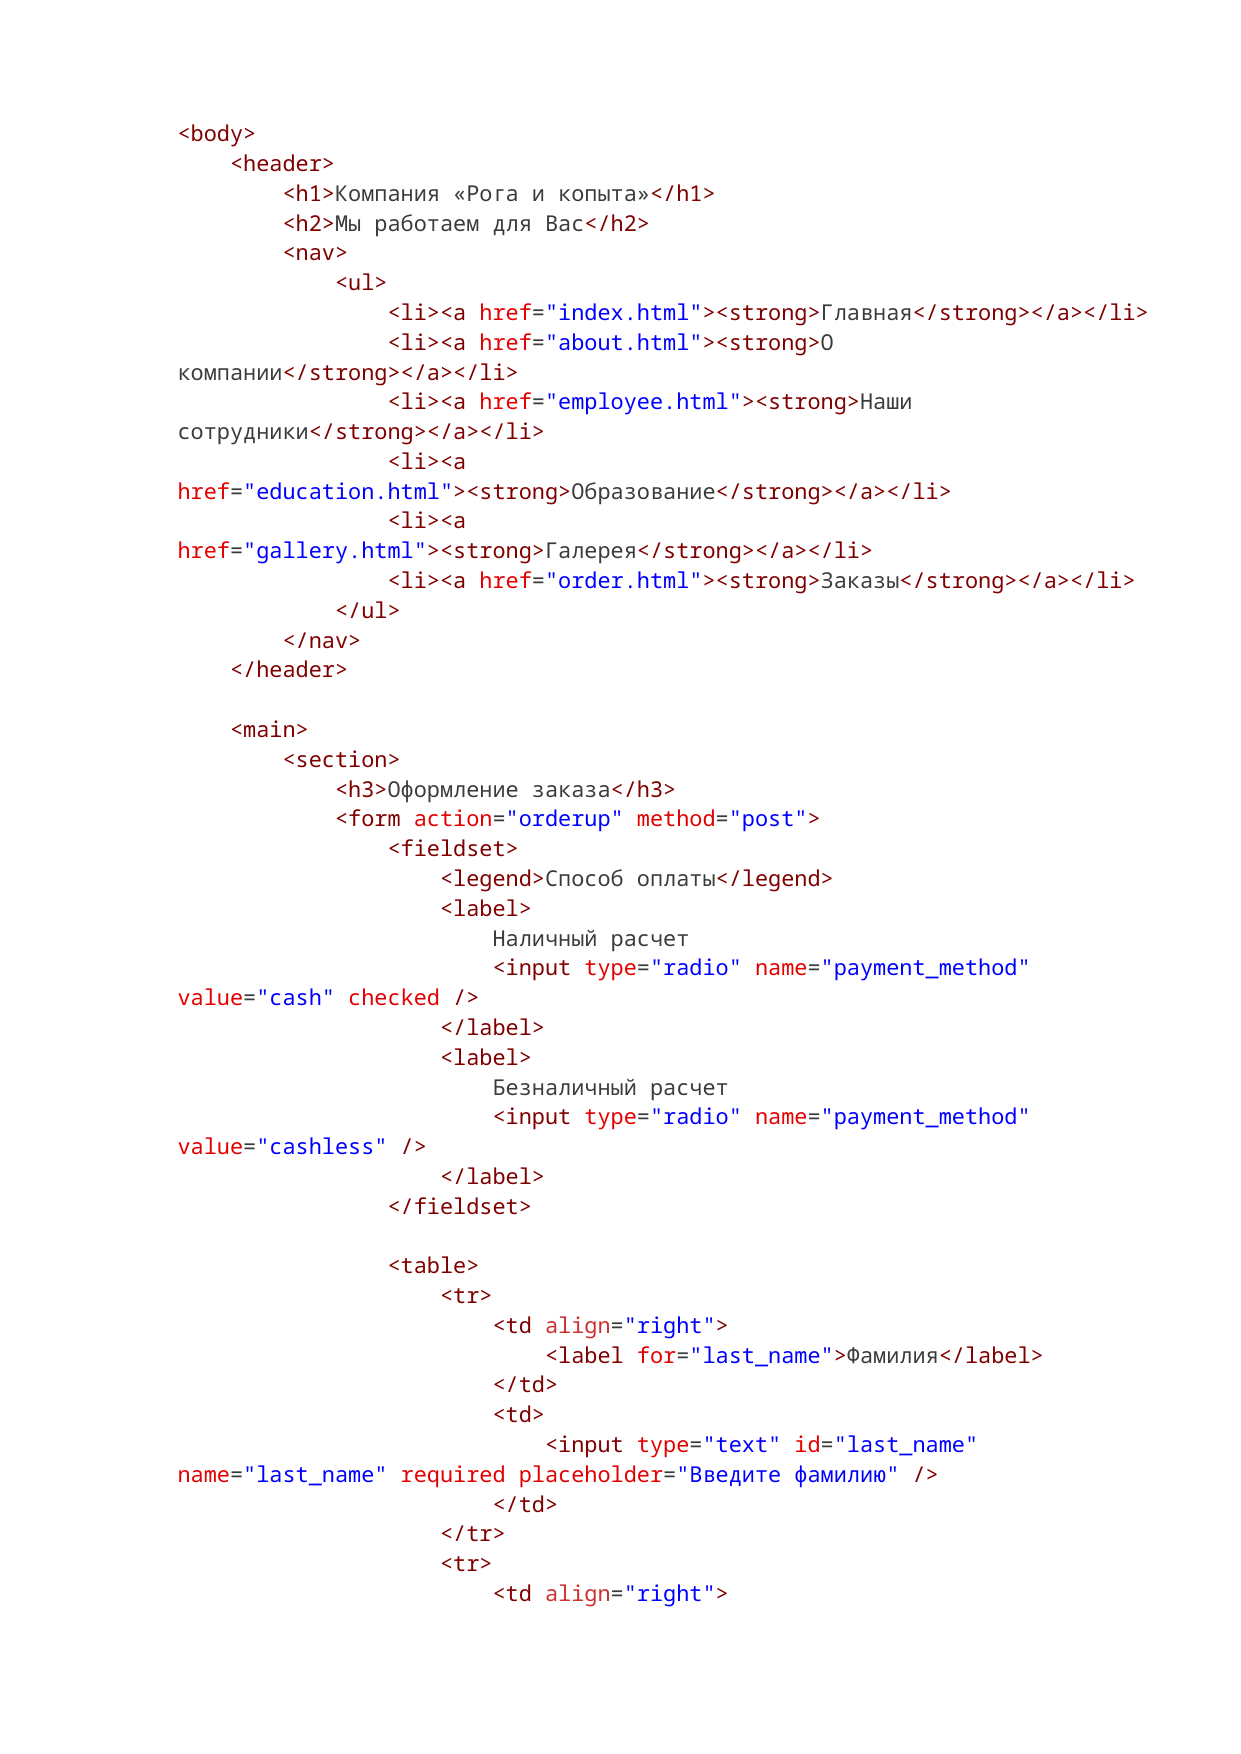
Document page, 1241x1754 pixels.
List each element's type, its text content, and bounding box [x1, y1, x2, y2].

text <li><a href="order.html"><strong>Заказы</strong></a></li> [177, 565, 1152, 595]
text <h3>Оформление заказа</h3> [177, 773, 1152, 803]
text <legend>Способ оплаты</legend> [177, 863, 1152, 893]
text <li><a href="employee.html"><strong>Наши сотрудники</strong></a></li> [177, 386, 1152, 446]
text <li><a href="index.html"><strong>Главная</strong></a></li> [177, 297, 1152, 327]
text </nav> [177, 624, 1152, 654]
text <form action="orderup" method="post"> [177, 803, 1152, 833]
text <header> [177, 148, 1152, 178]
text <td align="right"> [177, 1578, 1152, 1608]
text </fieldset> [177, 1191, 1152, 1220]
text </label> [177, 1012, 1152, 1042]
text </td> [177, 1369, 1152, 1399]
text <input type="text" id="last_name" name="last_name" required placeholder="Введите фамилию" /> [177, 1429, 1152, 1488]
text </header> [177, 654, 1152, 684]
text <h2>Мы работаем для Вас</h2> [177, 207, 1152, 237]
text <body> [177, 118, 1152, 148]
text </ul> [177, 595, 1152, 624]
text <td> [177, 1399, 1152, 1429]
text <label> [177, 1042, 1152, 1071]
text </tr> [177, 1518, 1152, 1548]
text <ul> [177, 267, 1152, 297]
text <label> [177, 893, 1152, 922]
text <table> [177, 1250, 1152, 1280]
text <label for="last_name">Фамилия</label> [177, 1339, 1152, 1369]
text <h1>Компания «Рога и копыта»</h1> [177, 178, 1152, 207]
text <main> [177, 714, 1152, 744]
text <tr> [177, 1280, 1152, 1310]
text </td> [177, 1488, 1152, 1518]
text <tr> [177, 1548, 1152, 1578]
text <li><a href="education.html"><strong>Образование</strong></a></li> [177, 446, 1152, 505]
text <input type="radio" name="payment_method" value="cash" checked /> [177, 952, 1152, 1012]
text <section> [177, 744, 1152, 773]
text Безналичный расчет [177, 1071, 1152, 1101]
text <input type="radio" name="payment_method" value="cashless" /> [177, 1101, 1152, 1161]
text <fieldset> [177, 833, 1152, 863]
text <li><a href="gallery.html"><strong>Галерея</strong></a></li> [177, 505, 1152, 565]
text <td align="right"> [177, 1310, 1152, 1339]
text <li><a href="about.html"><strong>О компании</strong></a></li> [177, 327, 1152, 386]
text Наличный расчет [177, 922, 1152, 952]
text </label> [177, 1161, 1152, 1191]
text <nav> [177, 237, 1152, 267]
